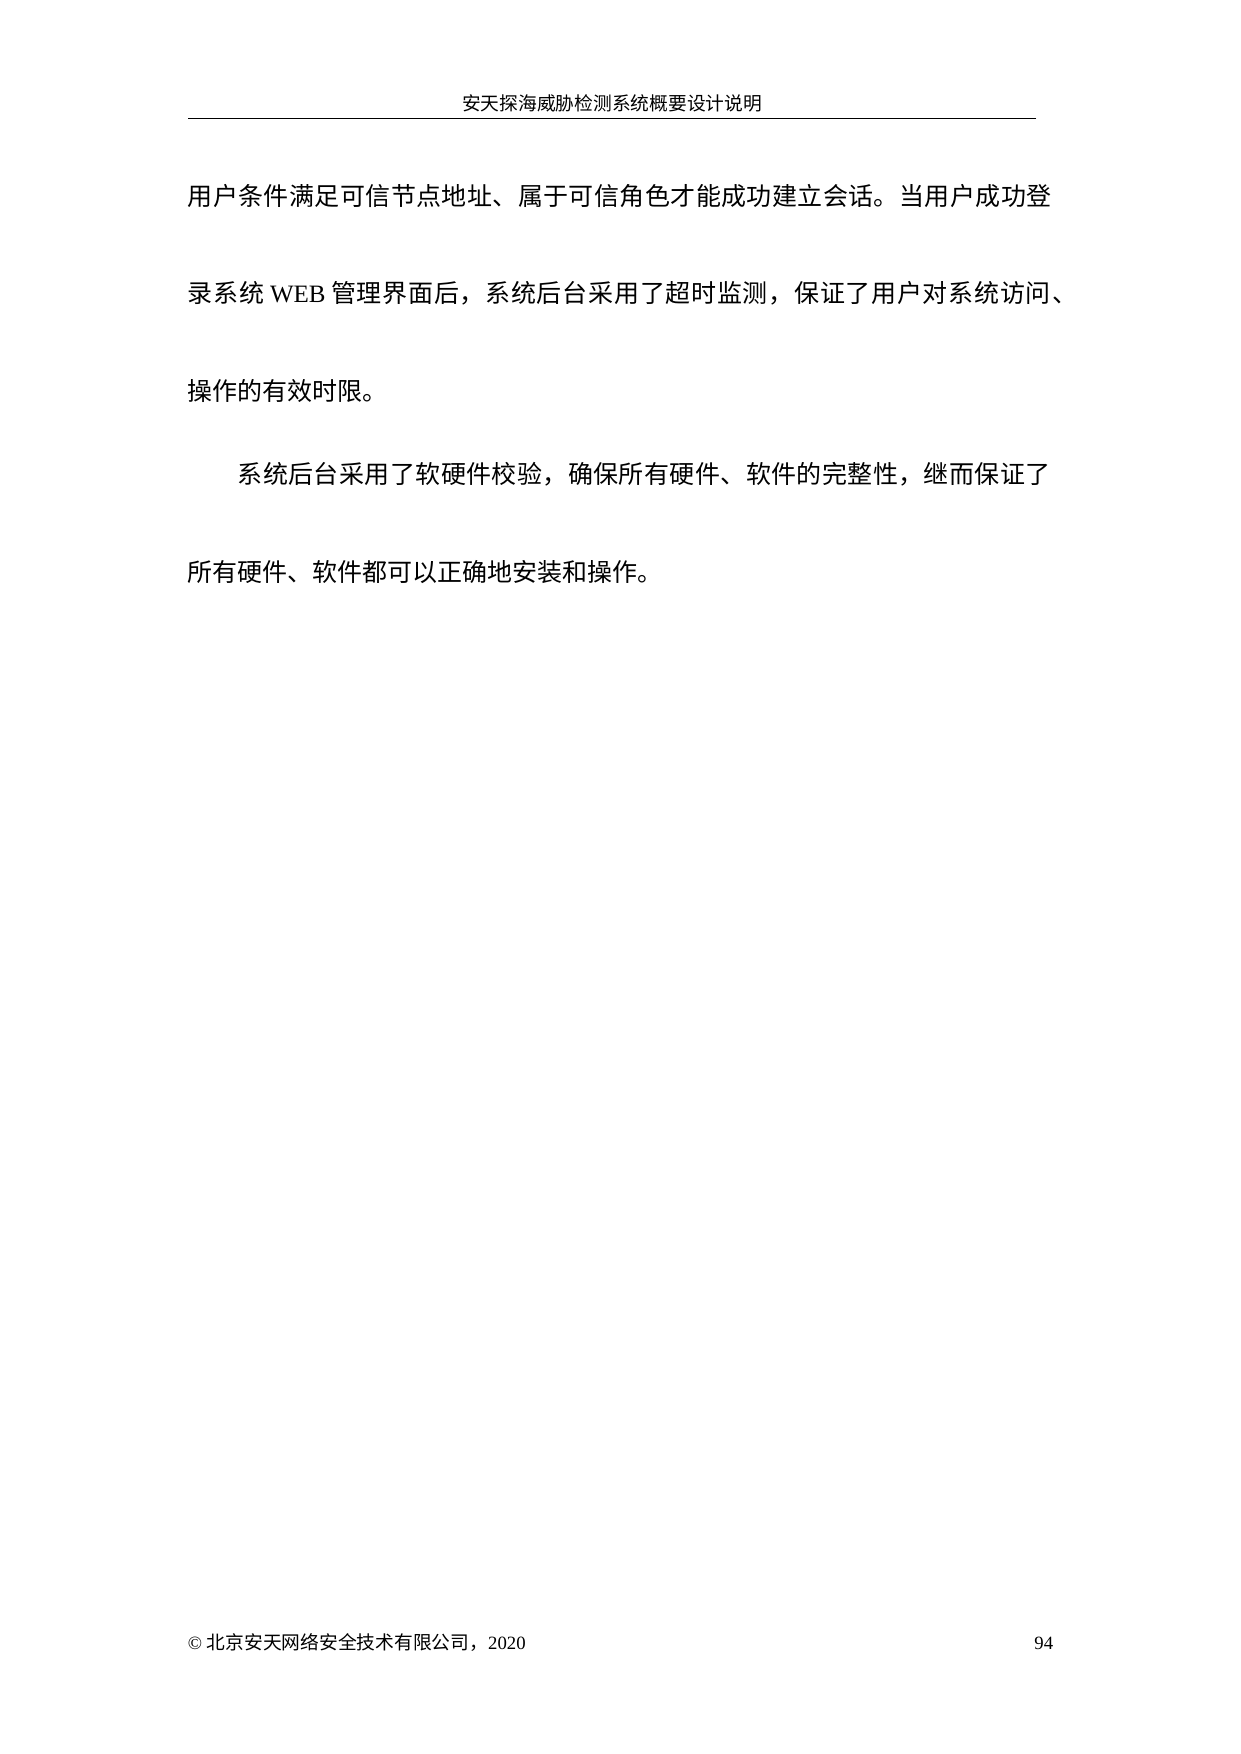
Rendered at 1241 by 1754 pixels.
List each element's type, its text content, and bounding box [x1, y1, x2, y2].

text 系统后台采用了软硬件校验，确保所有硬件、软件的完整性，继而保证了所有硬件、软件都可以正确地安装和操作。 [187, 440, 1053, 603]
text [187, 162, 1053, 422]
